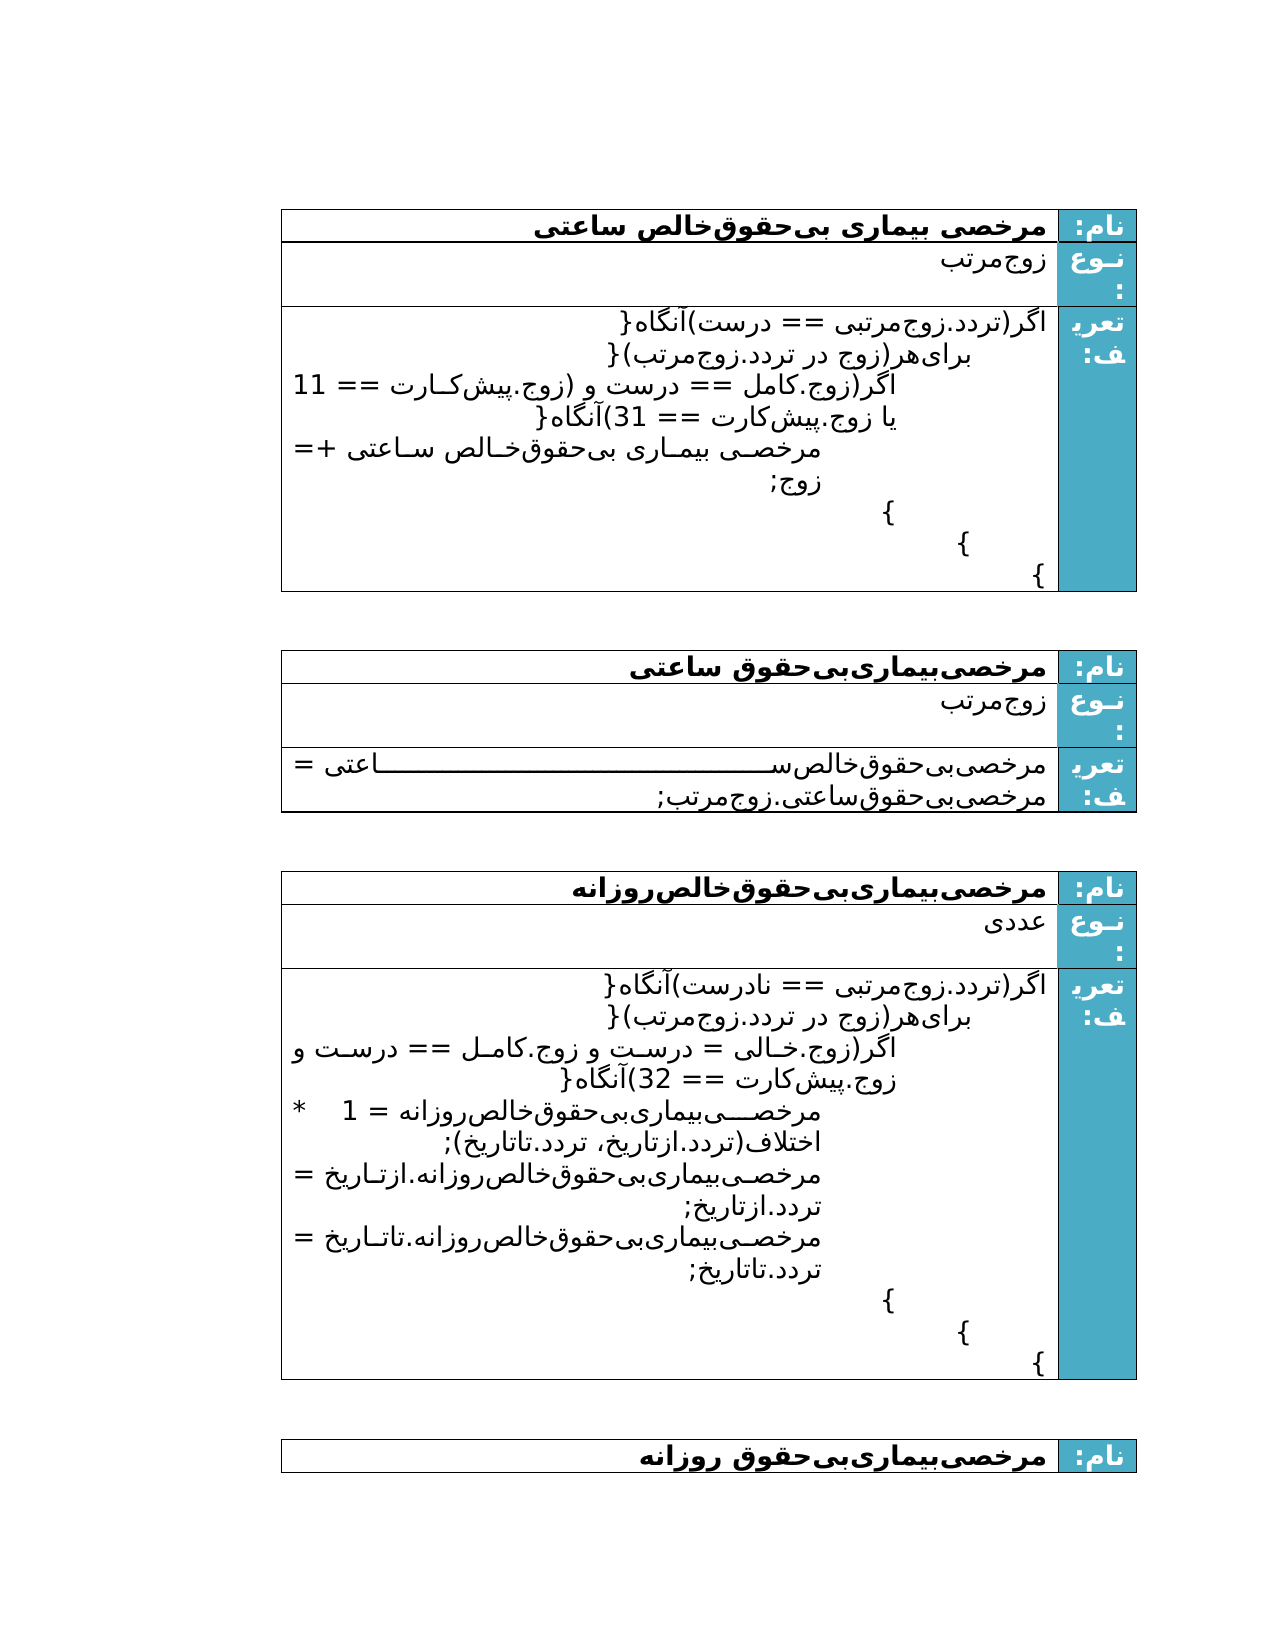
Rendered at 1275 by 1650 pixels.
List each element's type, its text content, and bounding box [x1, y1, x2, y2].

table_cell تعریف: [1059, 748, 1136, 811]
table_header مرخصی‌بیماری‌بی‌حقوق‌ روزانه [282, 1440, 1058, 1472]
table_cell اگر(تردد.زوج‌مرتبی == درست)آنگاه{ برای‌هر(زوج در تردد.زوج‌مرتب){ اگر(زوج.کامل == درست و (زوج.پیش‌کارت == 11 یا زوج.پیش‌کارت == 31)آنگاه{ مرخصی‌ بیماری ‌بی‌حقوق‌خالص ساعتی += زوج; } } } [282, 307, 1058, 591]
table_header نام: [1059, 651, 1136, 683]
table_cell نوع: [1059, 243, 1136, 306]
table_cell زوج‌مرتب [282, 243, 1057, 306]
table_cell نوع: [1059, 905, 1136, 968]
table_cell مرخصی‌‌بی‌حقوق‌خالص‌ساعتی = مرخصی‌‌بی‌حقوق‌ساعتی.زوج‌مرتب; [282, 748, 1058, 811]
table_header مرخصی‌بیماری‌بی‌حقوق‌خالص‌روزانه [282, 872, 1058, 904]
table_cell تعریف: [1059, 307, 1136, 591]
table_cell تعریف: [1059, 969, 1136, 1379]
table_header نام: [1059, 872, 1136, 904]
table_cell عددی [282, 905, 1057, 968]
table_cell زوج‌مرتب [282, 684, 1057, 747]
table_cell اگر(تردد.زوج‌مرتبی == نادرست)آنگاه{ برای‌هر(زوج در تردد.زوج‌مرتب){ اگر(زوج.خالی = درست و زوج.کامل == درست و زوج.پیش‌کارت == 32)آنگاه{ مرخصی‌بیماری‌بی‌حقوق‌خالص‌روزانه = 1 * اختلاف(تردد.ازتاریخ، تردد.تاتاریخ); مرخصی‌بیماری‌بی‌حقوق‌خالص‌روزانه.ازتاریخ = تردد.ازتاریخ; مرخصی‌بیماری‌بی‌حقوق‌خالص‌روزانه.تاتاریخ = تردد.تاتاریخ; } } } [282, 969, 1058, 1379]
table_header مرخصی‌ بیماری بی‌حقوق‌خالص ساعتی [282, 210, 1058, 241]
table_cell نوع: [1059, 684, 1136, 747]
table_header نام: [1059, 210, 1136, 241]
table_header مرخصی‌بیماری‌بی‌حقوق‌ ساعتی [282, 651, 1058, 683]
table_header نام: [1059, 1440, 1136, 1472]
